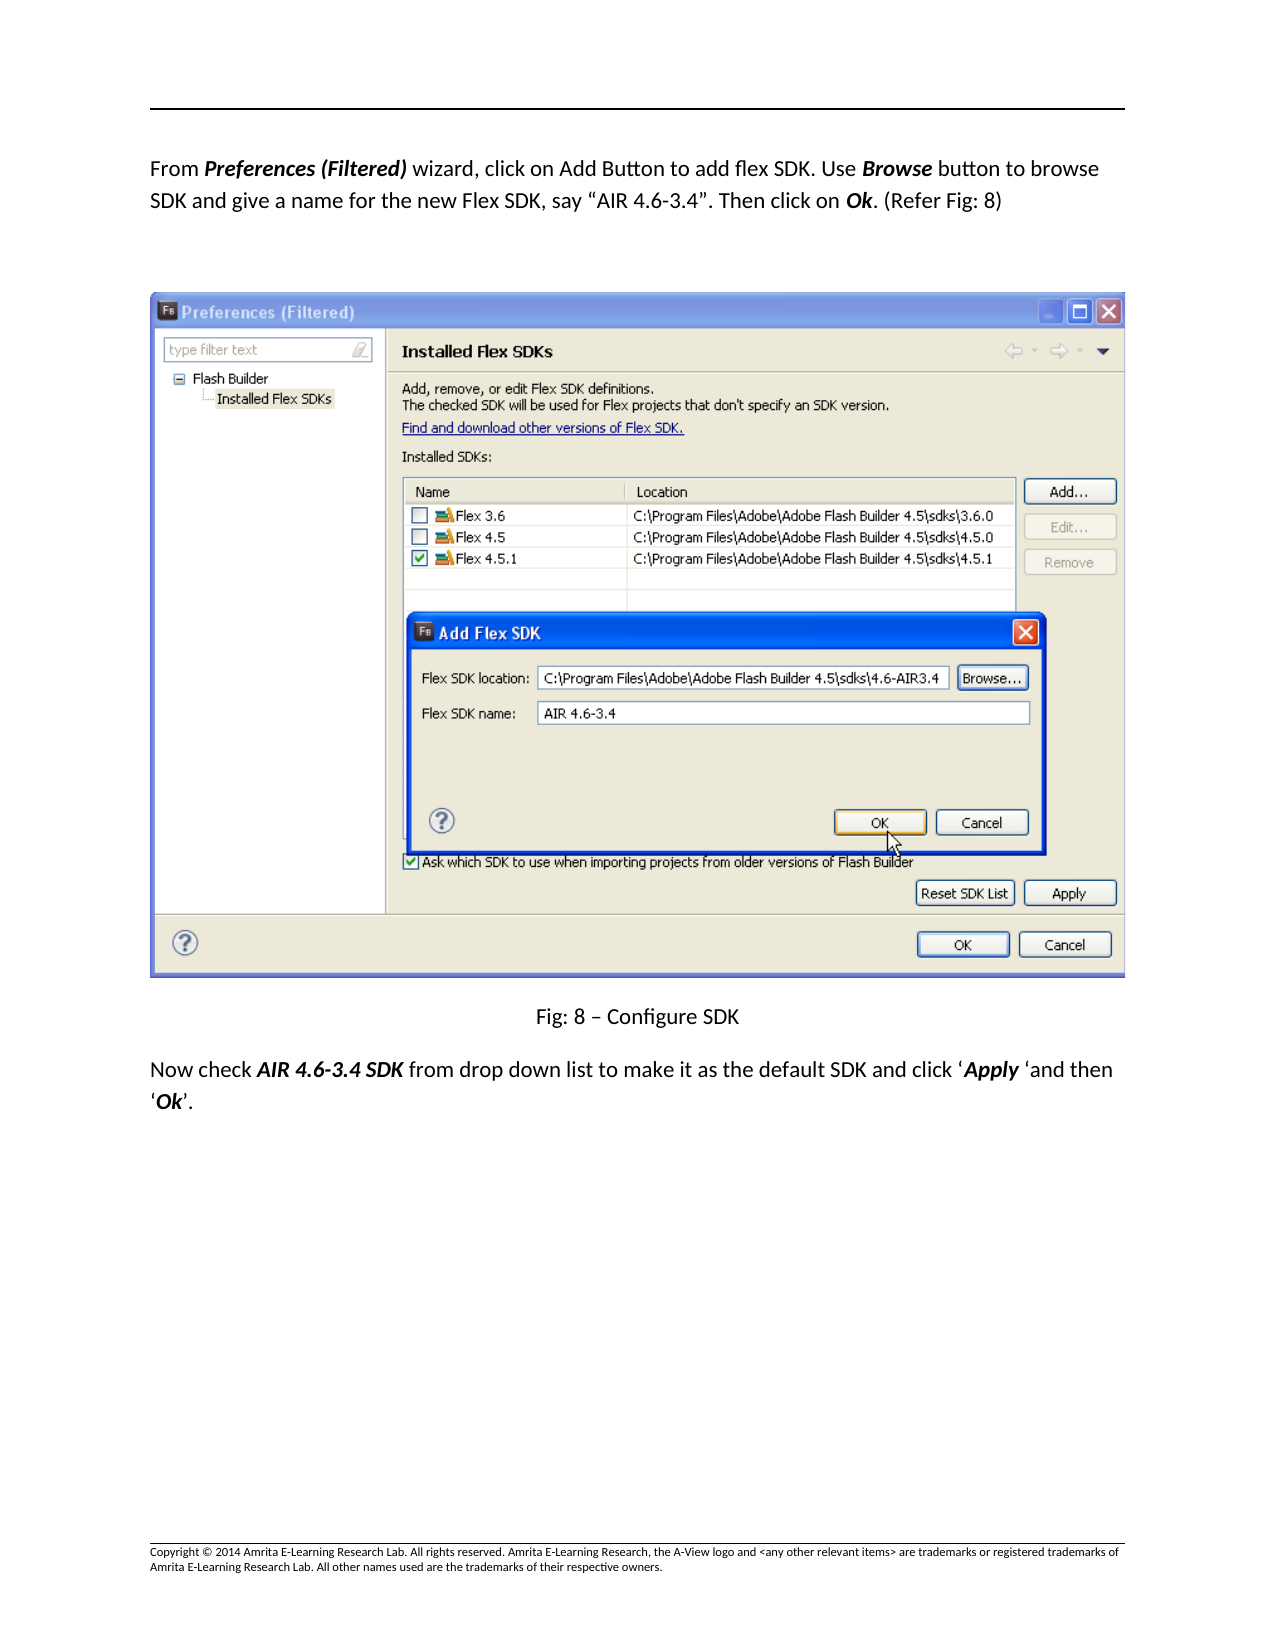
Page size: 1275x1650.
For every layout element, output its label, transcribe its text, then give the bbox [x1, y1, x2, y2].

picture [150, 292, 1125, 978]
text Now check AIR 4.6-3.4 SDK from drop down list to make it as the default SDK and click ‘Apply ‘and then ‘Ok’. [150, 1055, 1125, 1116]
text From Preferences (Filtered) wizard, click on Add Button to add flex SDK. Use Browse button to browse SDK and give a name for the new Flex SDK, say “AIR 4.6-3.4”. Then click on Ok. (Refer Fig: 8) [150, 154, 1125, 214]
text Fig: 8 – Configure SDK [150, 1002, 1125, 1030]
